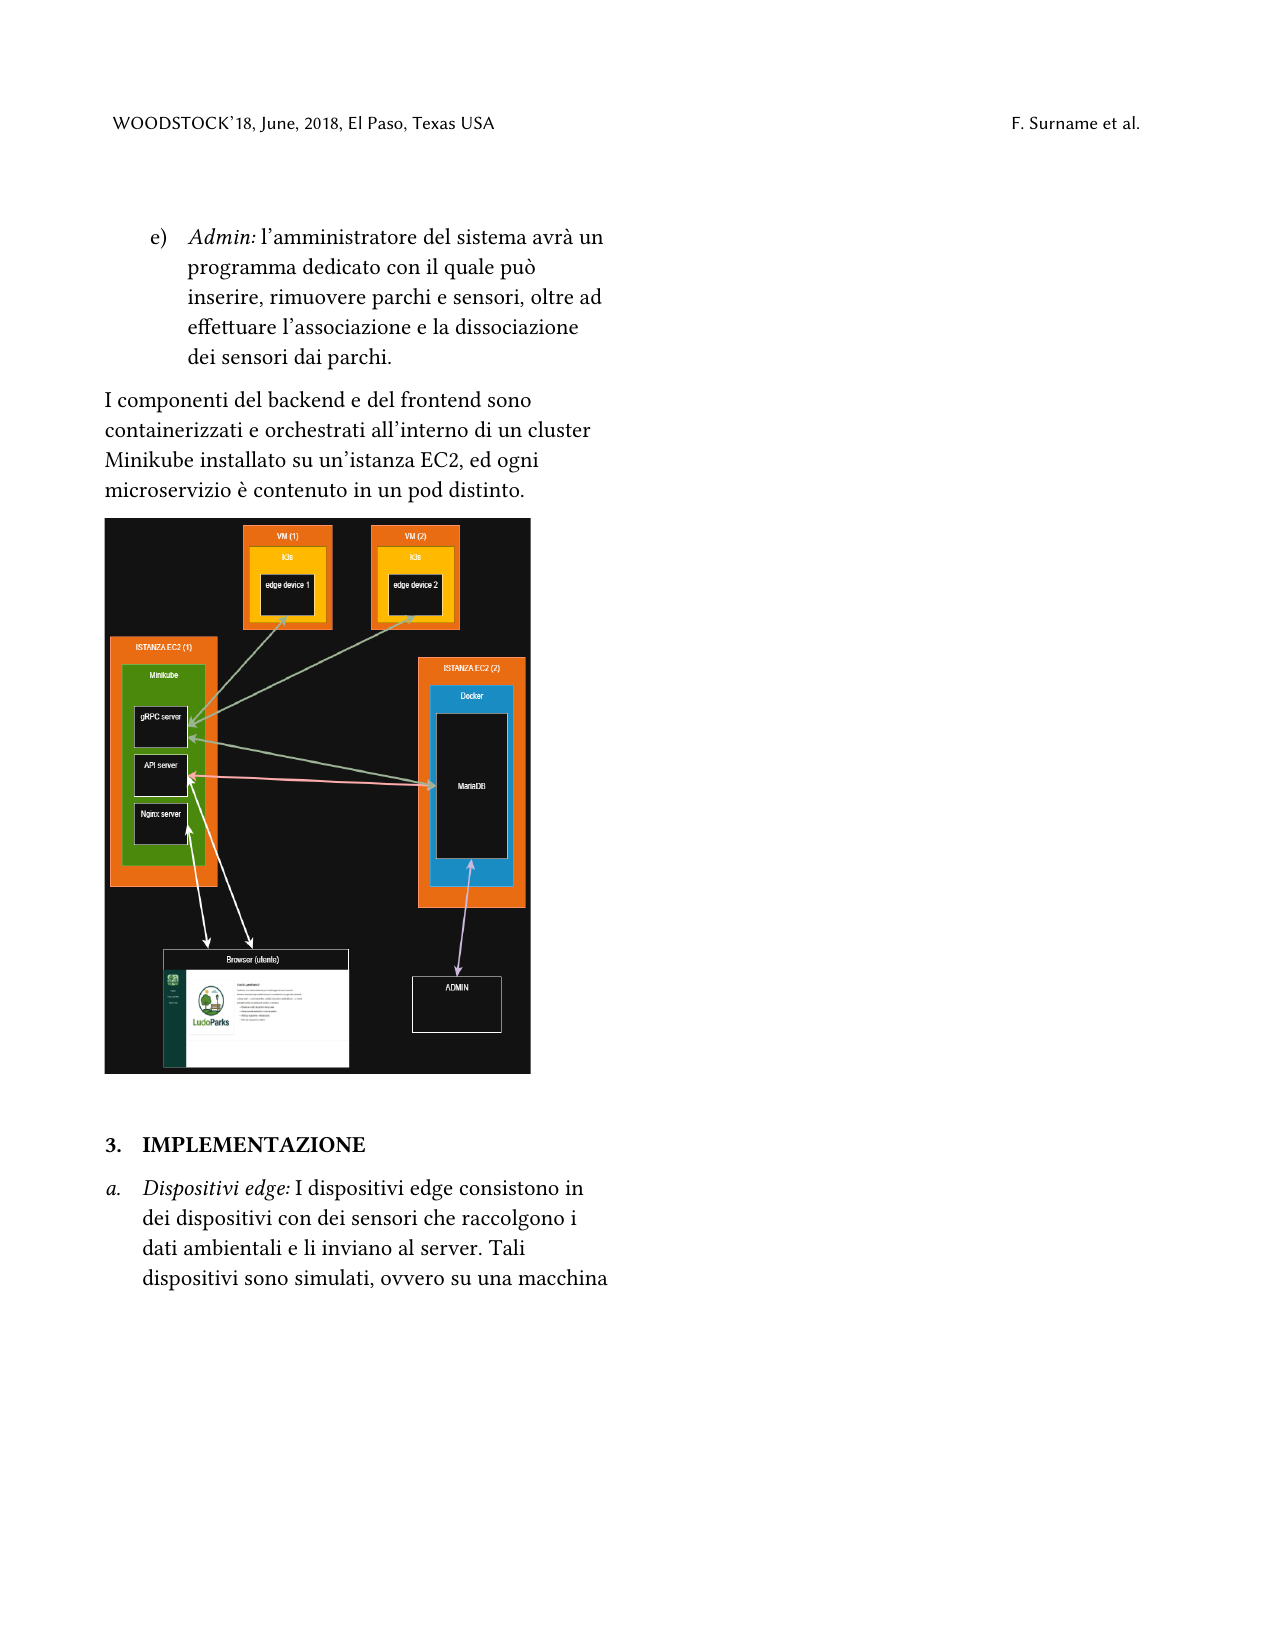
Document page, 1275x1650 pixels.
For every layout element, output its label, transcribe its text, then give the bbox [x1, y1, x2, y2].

picture [104, 518, 531, 1074]
text IMPLEMENTAZIONE [104, 1132, 612, 1158]
list Dispositivi edge: I dispositivi edge consistono in dei dispositivi con dei sensori che raccolgono i dati ambientali e li inviano al server. Tali dispositivi sono simulati, ovvero su una macchina [104, 1174, 612, 1291]
list Admin: l’amministratore del sistema avrà un programma dedicato con il quale può inserire, rimuovere parchi e sensori, oltre ad effettuare l’associazione e la dissociazione dei sensori dai parchi. [150, 224, 612, 370]
list I componenti del backend e del frontend sono containerizzati e orchestrati all’interno di un cluster Minikube installato su un’istanza EC2, ed ogni microservizio è contenuto in un pod distinto. [104, 386, 612, 503]
